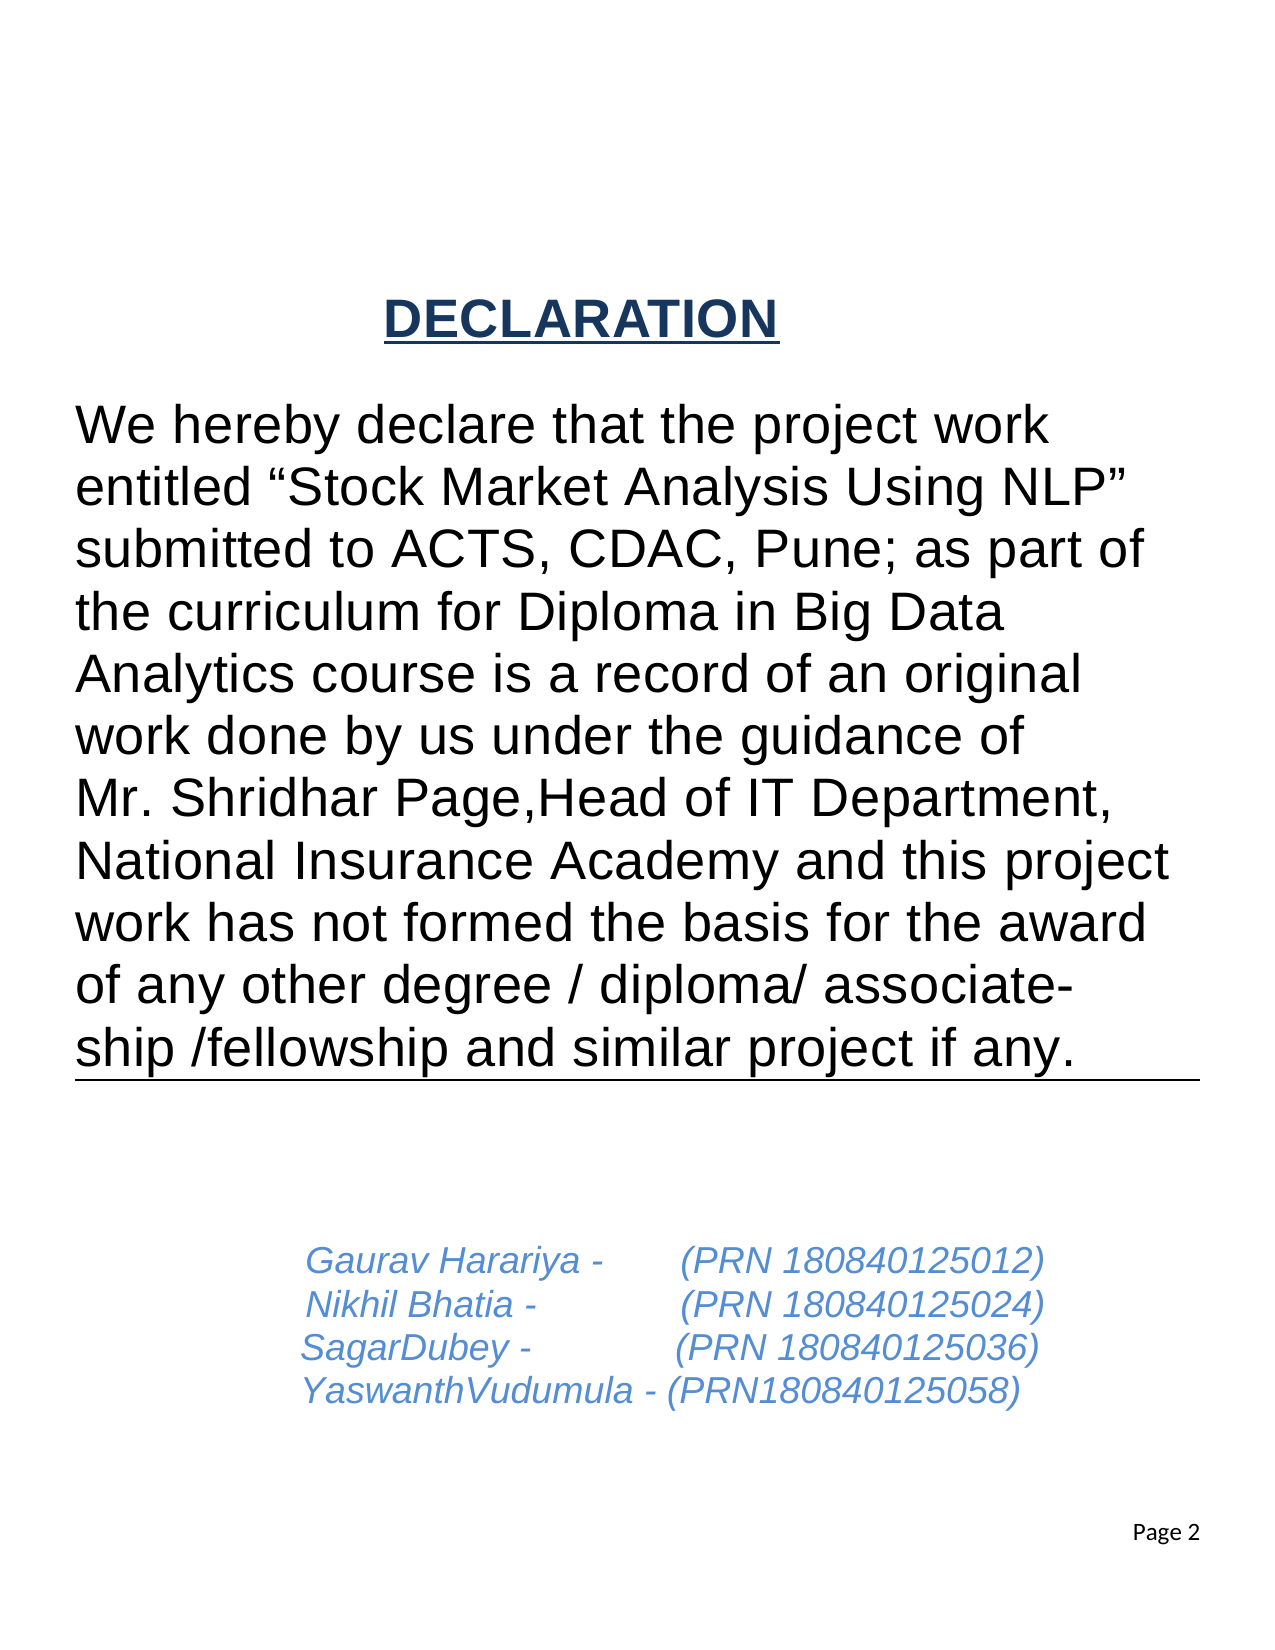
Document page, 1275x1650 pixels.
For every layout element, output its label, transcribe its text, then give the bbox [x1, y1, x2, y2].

title We hereby declare that the project work entitled “Stock Market Analysis Using NLP” submitted to ACTS, CDAC, Pune; as part of the curriculum for Diploma in Big Data Analytics course is a record of an original work done by us under the guidance of [75, 392, 1200, 766]
text DECLARATION [0, 287, 1200, 349]
text YaswanthVudumula - (PRN180840125058) [225, 1368, 1200, 1411]
text Gaurav Harariya - (PRN 180840125012) [150, 1239, 1200, 1282]
text Nikhil Bhatia - (PRN 180840125024) [150, 1282, 1200, 1325]
title Mr. Shridhar Page,Head of IT Department, National Insurance Academy and this project work has not formed the basis for the award of any other degree / diploma/ associate-ship /fellowship and similar project if any. [75, 766, 1200, 1079]
text SagarDubey - (PRN 180840125036) [225, 1325, 1200, 1368]
